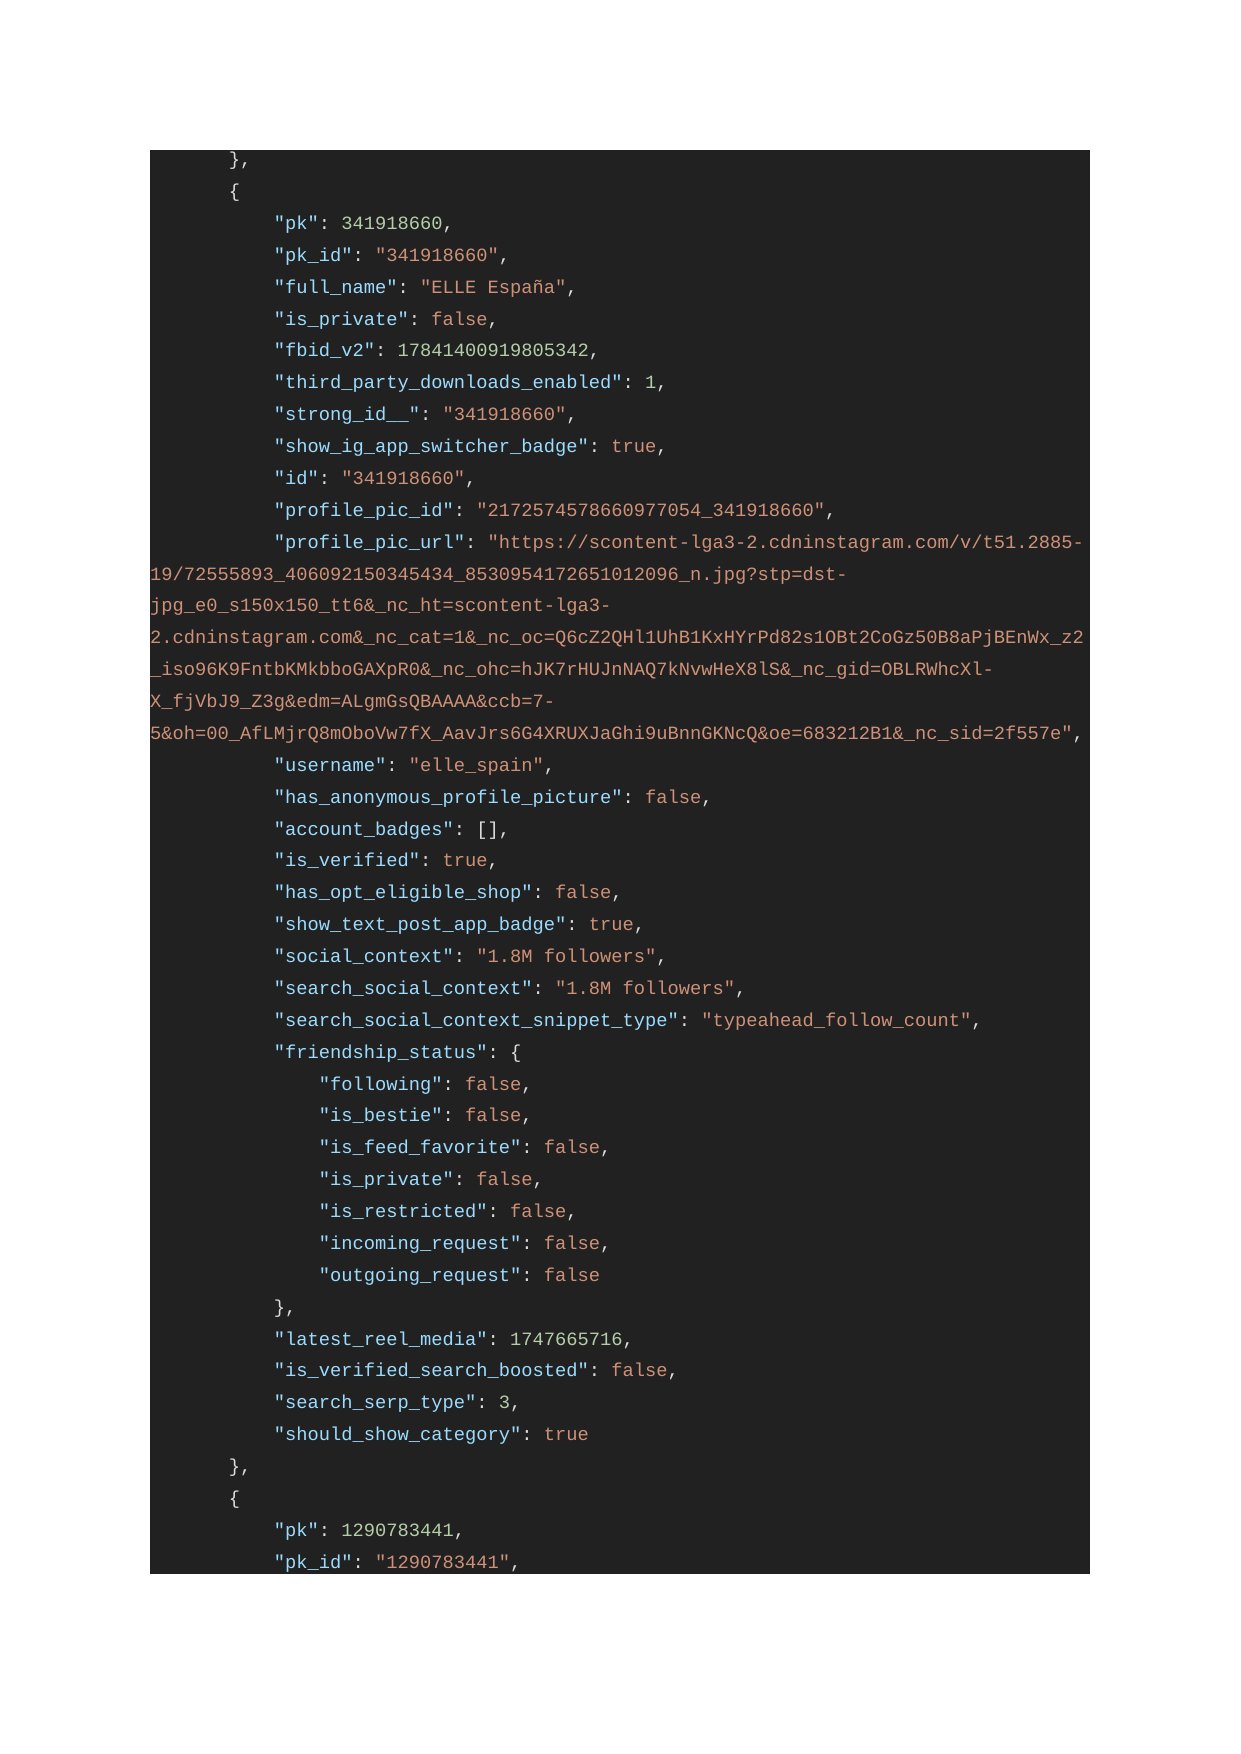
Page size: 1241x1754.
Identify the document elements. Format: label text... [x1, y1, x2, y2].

text "pk_id": "1290783441", [150, 1552, 1090, 1574]
text "has_opt_eligible_shop": false, [150, 883, 1090, 904]
text "should_show_category": true [150, 1425, 1090, 1446]
text "is_feed_favorite": false, [150, 1138, 1090, 1159]
text "search_serp_type": 3, [150, 1393, 1090, 1414]
text { [150, 1489, 1090, 1510]
text "is_bestie": false, [150, 1106, 1090, 1127]
text "show_ig_app_switcher_badge": true, [150, 437, 1090, 458]
text "search_social_context_snippet_type": "typeahead_follow_count", [150, 1011, 1090, 1032]
text "pk": 1290783441, [150, 1521, 1090, 1542]
text "is_private": false, [150, 1170, 1090, 1191]
text }, [150, 150, 1090, 171]
text "following": false, [150, 1074, 1090, 1096]
text { [150, 182, 1090, 203]
text "search_social_context": "1.8M followers", [150, 979, 1090, 1000]
text "incoming_request": false, [150, 1234, 1090, 1255]
text }, [150, 1297, 1090, 1319]
text "social_context": "1.8M followers", [150, 947, 1090, 968]
text "third_party_downloads_enabled": 1, [150, 373, 1090, 394]
text "is_verified_search_boosted": false, [150, 1361, 1090, 1382]
text "pk_id": "341918660", [150, 246, 1090, 267]
text }, [150, 1457, 1090, 1478]
text "account_badges": [], [150, 819, 1090, 841]
text "id": "341918660", [150, 469, 1090, 490]
text "is_verified": true, [150, 851, 1090, 872]
text "show_text_post_app_badge": true, [150, 915, 1090, 936]
text "is_restricted": false, [150, 1202, 1090, 1223]
text "fbid_v2": 17841400919805342, [150, 341, 1090, 362]
text "is_private": false, [150, 309, 1090, 331]
text "has_anonymous_profile_picture": false, [150, 787, 1090, 809]
text "friendship_status": { [150, 1042, 1090, 1064]
text "strong_id__": "341918660", [150, 405, 1090, 426]
text "username": "elle_spain", [150, 756, 1090, 777]
text "full_name": "ELLE España", [150, 277, 1090, 299]
text "latest_reel_media": 1747665716, [150, 1329, 1090, 1351]
text "profile_pic_id": "2172574578660977054_341918660", [150, 501, 1090, 522]
text "outgoing_request": false [150, 1266, 1090, 1287]
text "profile_pic_url": "https://scontent-lga3-2.cdninstagram.com/v/t51.2885-19/72555893_406092150345434_8530954172651012096_n.jpg?stp=dst-jpg_e0_s150x150_tt6&_nc_ht=scontent-lga3-2.cdninstagram.com&_nc_cat=1&_nc_oc=Q6cZ2QHl1UhB1KxHYrPd82s1OBt2CoGz50B8aPjBEnWx_z2_iso96K9FntbKMkbboGAXpR0&_nc_ohc=hJK7rHUJnNAQ7kNvwHeX8lS&_nc_gid=OBLRWhcXl-X_fjVbJ9_Z3g&edm=ALgmGsQBAAAA&ccb=7-5&oh=00_AfLMjrQ8mOboVw7fX_AavJrs6G4XRUXJaGhi9uBnnGKNcQ&oe=683212B1&_nc_sid=2f557e", [150, 532, 1090, 745]
text "pk": 341918660, [150, 214, 1090, 235]
